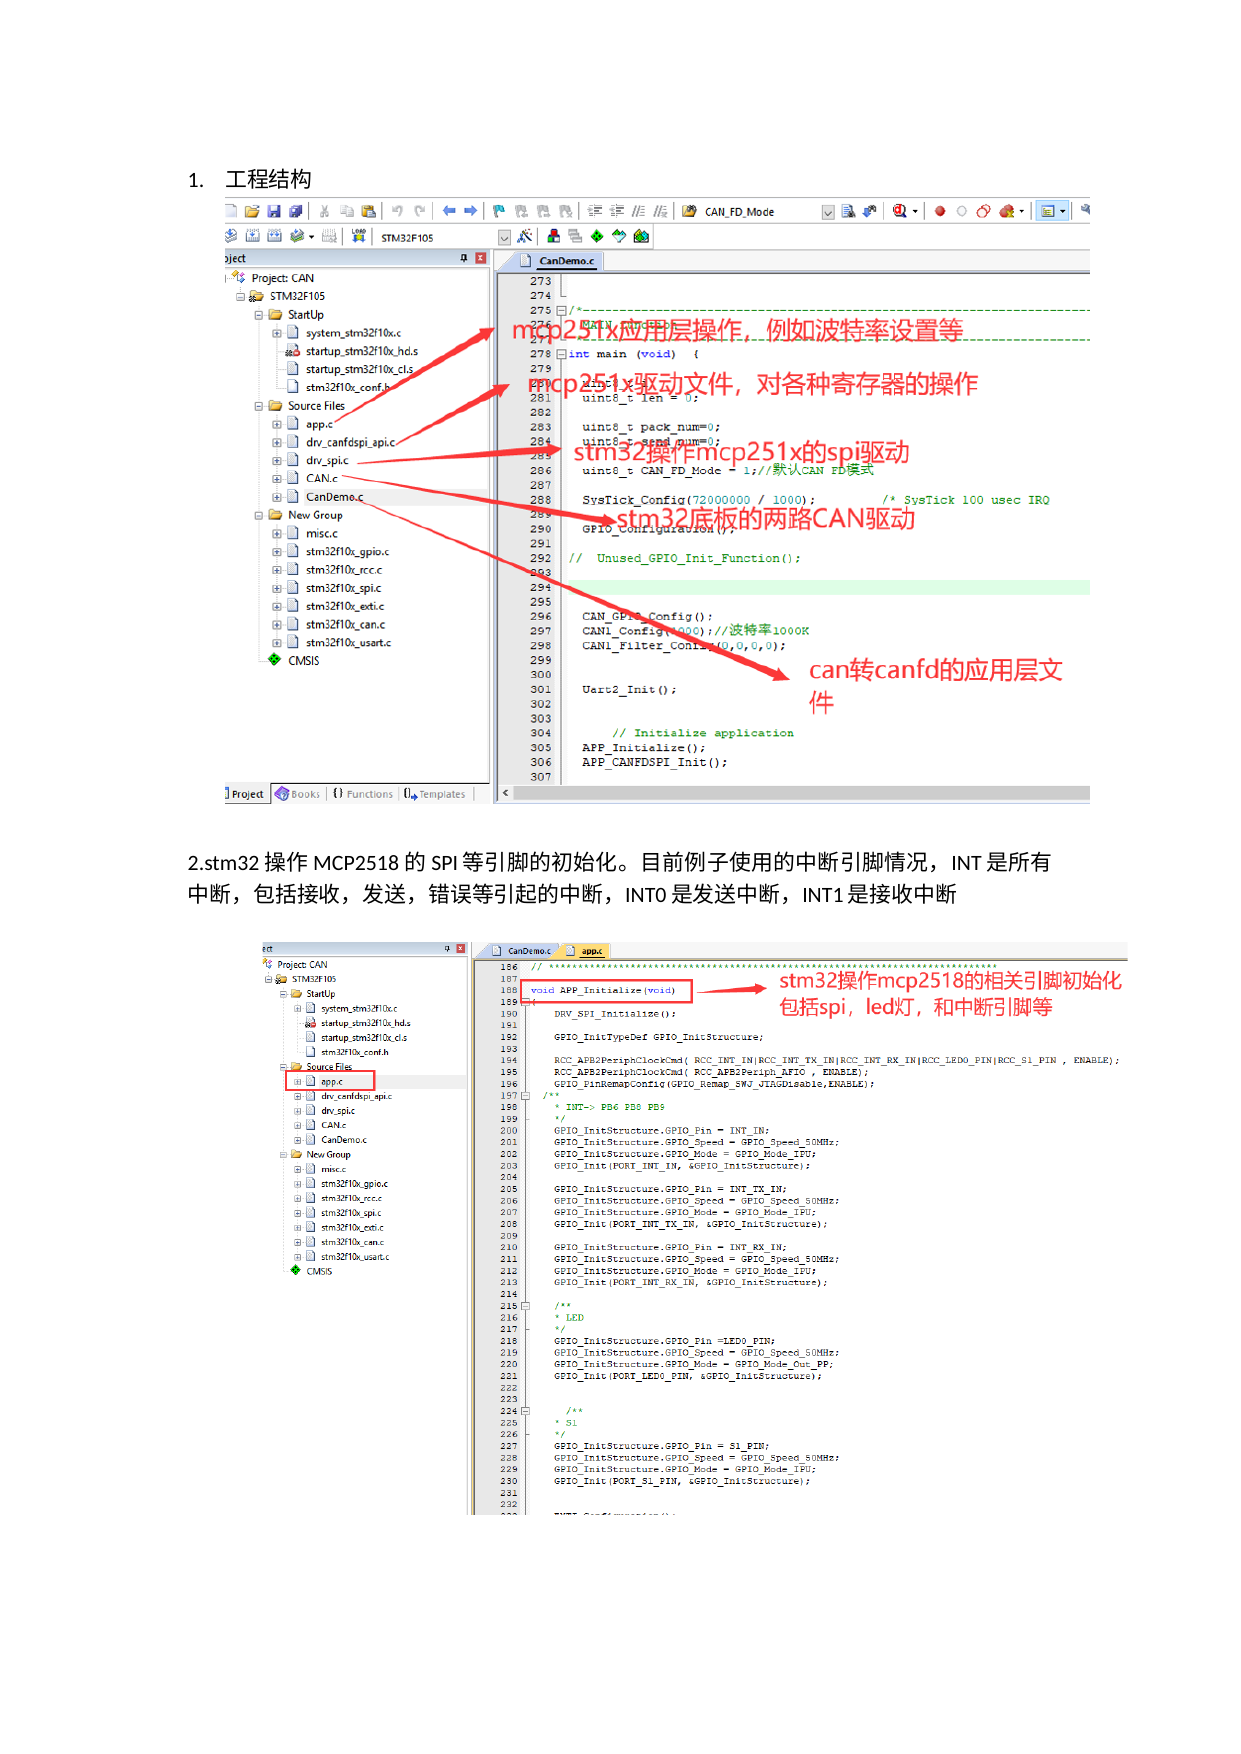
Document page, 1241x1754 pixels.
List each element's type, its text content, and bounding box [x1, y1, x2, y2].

picture [262, 942, 1128, 1515]
picture [225, 194, 1091, 804]
text 2.stm32操作MCP2518 的SPI等引脚的初始化。目前例子使用的中断引脚情况，INT是所有中断，包括接收，发送，错误等引起的中断，INT0是发送中断，INT1是接收中断 [187, 844, 1053, 909]
list 工程结构 [187, 162, 1053, 194]
